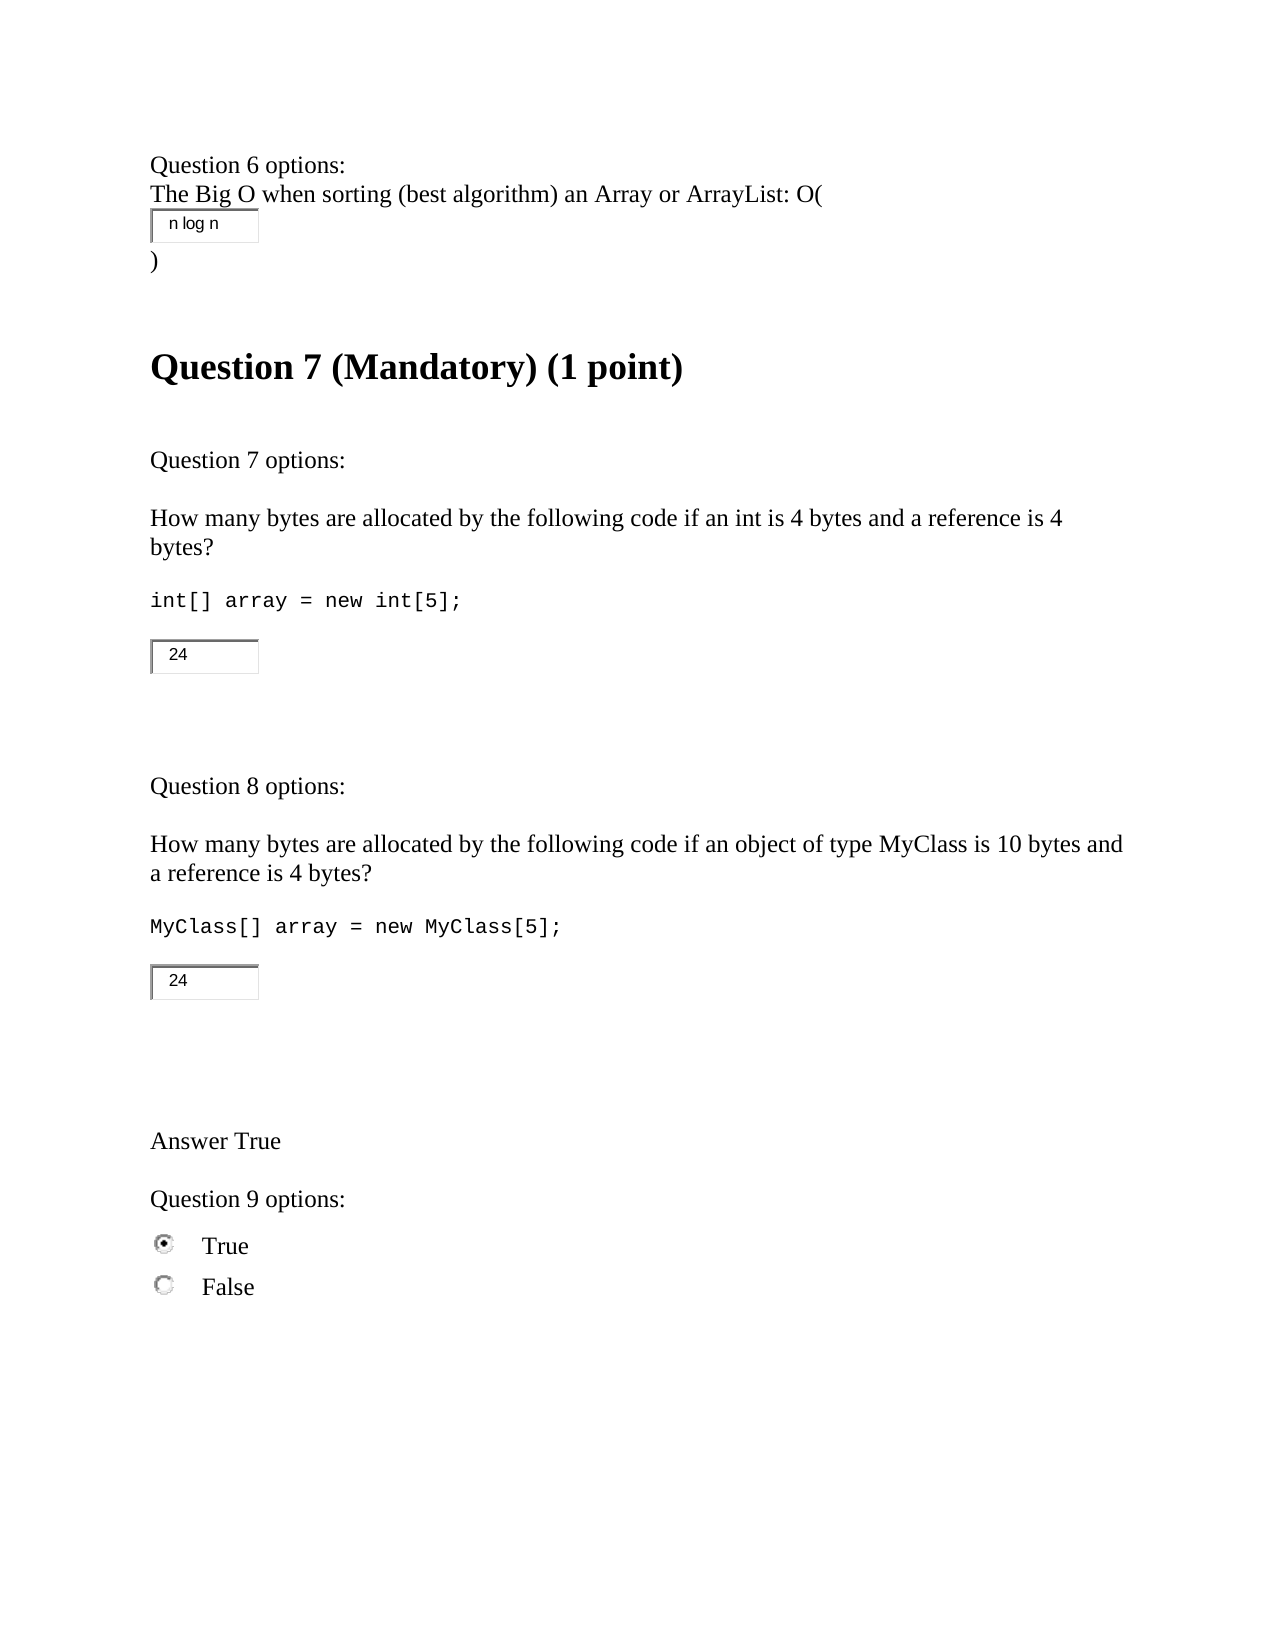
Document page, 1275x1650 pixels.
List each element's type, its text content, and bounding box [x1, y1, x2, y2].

text How many bytes are allocated by the following code if an object of type MyClass is 10 bytes and a reference is 4 bytes? [150, 829, 1125, 887]
table_cell [150, 1266, 200, 1307]
table_header True [200, 1225, 1125, 1266]
text Question 8 options: [150, 771, 1125, 800]
text Question 6 options: [150, 150, 1125, 179]
text Question 7 options: [150, 445, 1125, 474]
table_header [150, 1225, 200, 1266]
table_cell False [200, 1266, 1125, 1307]
text int[] array = new int[5]; [150, 590, 1125, 613]
text Question 9 options: [150, 1184, 1125, 1213]
text MyClass[] array = new MyClass[5]; [150, 916, 1125, 939]
text Question 7 (Mandatory) (1 point) [150, 344, 1125, 387]
text How many bytes are allocated by the following code if an int is 4 bytes and a reference is 4 bytes? [150, 503, 1125, 561]
text ) [150, 245, 1125, 274]
text Answer True [150, 1126, 1125, 1155]
text The Big O when sorting (best algorithm) an Array or ArrayList: O( [150, 179, 1125, 207]
